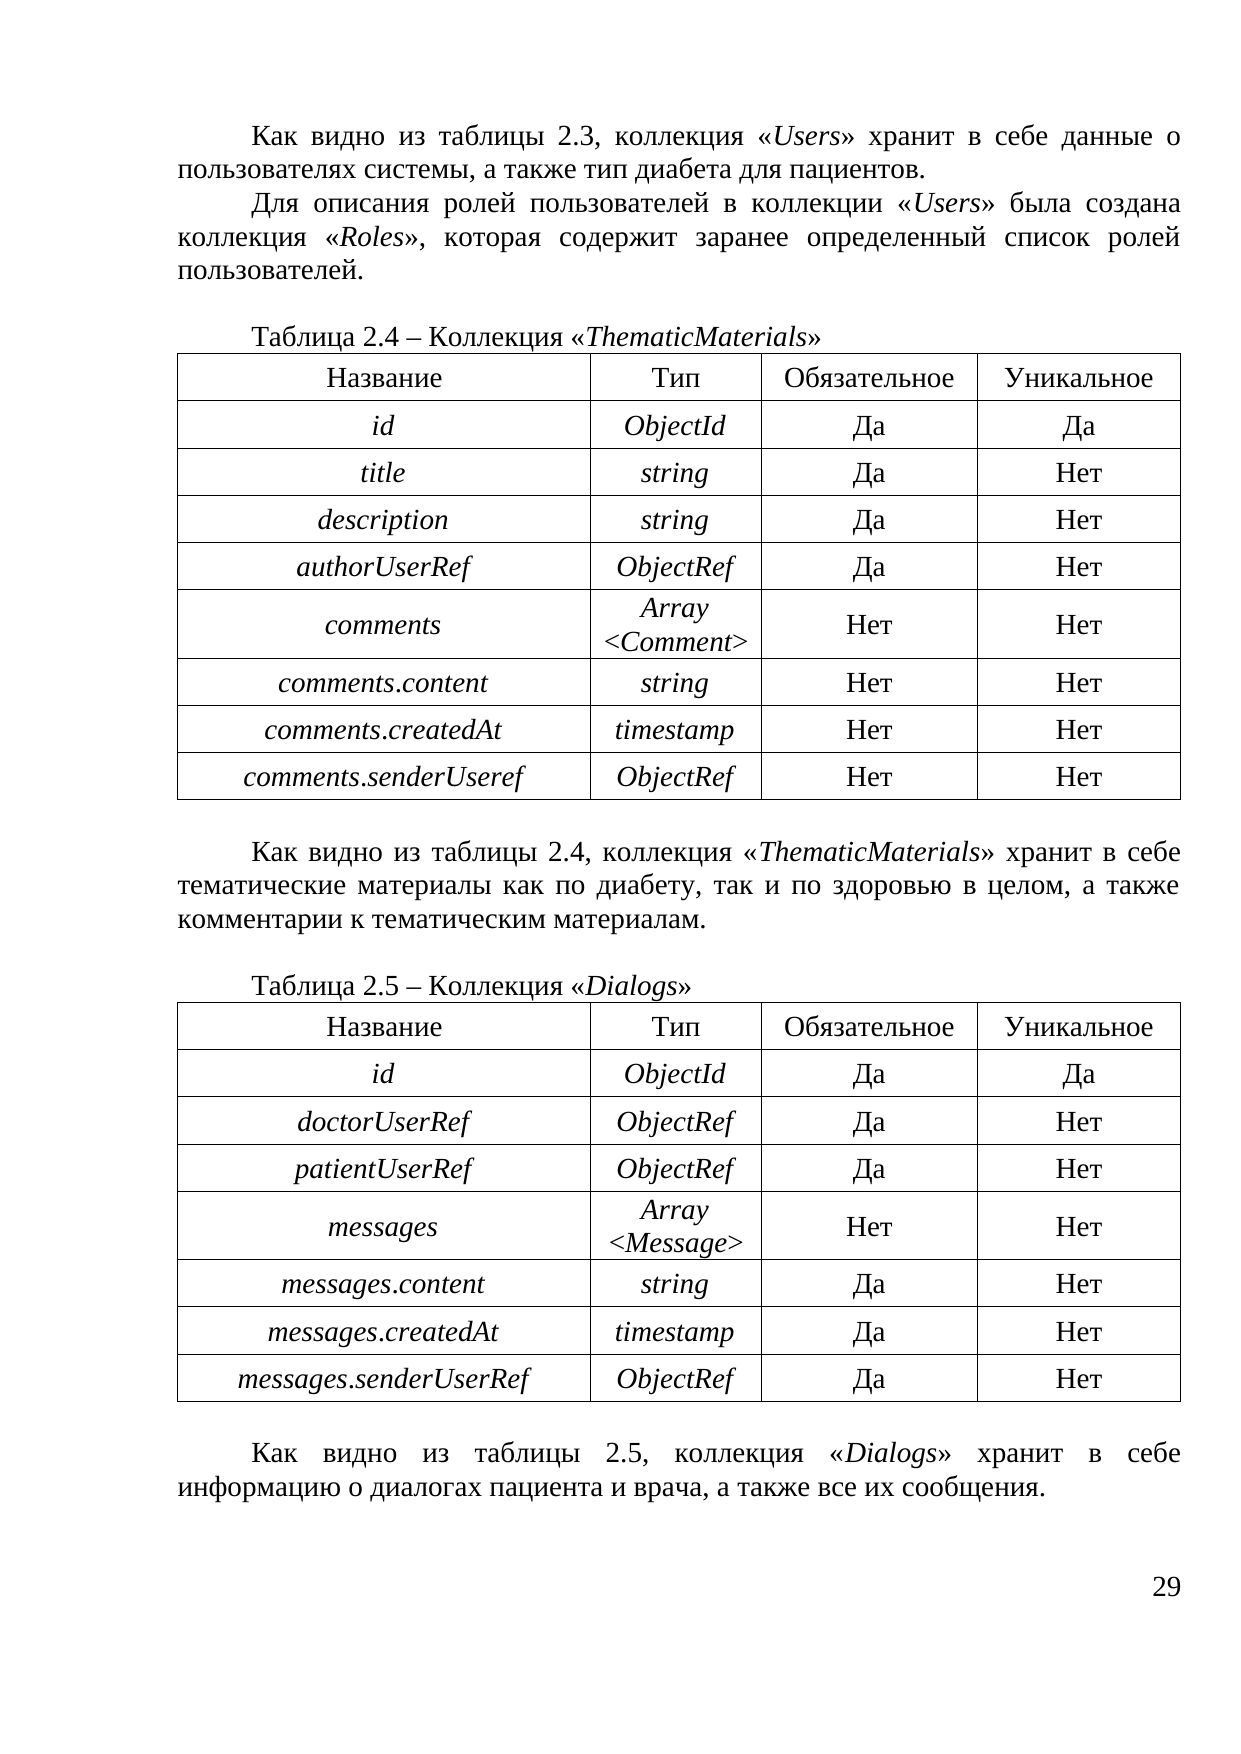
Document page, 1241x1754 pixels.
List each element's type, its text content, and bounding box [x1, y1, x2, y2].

table_cell Нет [762, 706, 977, 752]
table_header Уникальное [978, 1003, 1180, 1049]
table_header Название [178, 354, 590, 400]
table_cell Да [978, 401, 1180, 447]
table_cell ObjectRef [591, 1097, 761, 1143]
table_cell Нет [978, 1097, 1180, 1143]
table_cell ObjectRef [591, 1355, 761, 1401]
table_cell Да [762, 1307, 977, 1353]
table_cell Нет [978, 543, 1180, 589]
table_cell string [591, 659, 761, 705]
table_cell ObjectId [591, 1050, 761, 1096]
table_cell Нет [762, 1192, 977, 1259]
table_cell id [178, 1050, 590, 1096]
table_cell description [178, 496, 590, 542]
table_cell string [591, 496, 761, 542]
table_cell Да [762, 1145, 977, 1191]
table_cell ObjectRef [591, 1145, 761, 1191]
text Таблица 2.4 – Коллекция «ThematicMaterials» [177, 319, 1181, 353]
table_cell Нет [978, 1355, 1180, 1401]
table_cell comments [178, 590, 590, 657]
table_header Тип [591, 1003, 761, 1049]
table_cell Нет [762, 753, 977, 799]
table_cell Нет [978, 1192, 1180, 1259]
table_cell Нет [978, 1307, 1180, 1353]
table_cell authorUserRef [178, 543, 590, 589]
table_cell Нет [978, 1260, 1180, 1306]
table_cell Да [762, 1097, 977, 1143]
table_cell Да [762, 1355, 977, 1401]
table_cell comments.senderUseref [178, 753, 590, 799]
table_cell Да [762, 401, 977, 447]
table_cell Array <Comment> [591, 590, 761, 657]
table_header Уникальное [978, 354, 1180, 400]
table_cell Нет [762, 659, 977, 705]
table_cell Нет [978, 496, 1180, 542]
text Как видно из таблицы 2.4, коллекция «ThematicMaterials» хранит в себе тематические материалы как по диабету, так и по здоровью в целом, а также комментарии к тематическим материалам. [177, 834, 1181, 934]
table_cell string [591, 449, 761, 495]
table_header Тип [591, 354, 761, 400]
table_cell Да [762, 449, 977, 495]
table_cell messages [178, 1192, 590, 1259]
table_cell string [591, 1260, 761, 1306]
table_cell Да [762, 543, 977, 589]
table_cell Нет [978, 590, 1180, 657]
table_cell Да [978, 1050, 1180, 1096]
table_cell patientUserRef [178, 1145, 590, 1191]
table_cell ObjectRef [591, 543, 761, 589]
table_cell comments.createdAt [178, 706, 590, 752]
table_cell Нет [978, 706, 1180, 752]
table_cell title [178, 449, 590, 495]
table_header Название [178, 1003, 590, 1049]
table_cell ObjectId [591, 401, 761, 447]
table_cell id [178, 401, 590, 447]
table_cell Array <Message> [591, 1192, 761, 1259]
text Как видно из таблицы 2.3, коллекция «Users» хранит в себе данные о пользователях системы, а также тип диабета для пациентов. [177, 118, 1181, 185]
table_cell ObjectRef [591, 753, 761, 799]
table_cell messages.content [178, 1260, 590, 1306]
table_cell timestamp [591, 706, 761, 752]
table_cell Да [762, 1260, 977, 1306]
table_cell Нет [762, 590, 977, 657]
table_cell Нет [978, 449, 1180, 495]
table_cell Нет [978, 659, 1180, 705]
text Таблица 2.5 – Коллекция «Dialogs» [177, 968, 1181, 1002]
table_cell Да [762, 496, 977, 542]
table_cell comments.content [178, 659, 590, 705]
table_header Обязательное [762, 1003, 977, 1049]
table_cell Нет [978, 1145, 1180, 1191]
table_header Обязательное [762, 354, 977, 400]
table_cell messages.createdAt [178, 1307, 590, 1353]
table_cell timestamp [591, 1307, 761, 1353]
table_cell messages.senderUserRef [178, 1355, 590, 1401]
table_cell doctorUserRef [178, 1097, 590, 1143]
text Для описания ролей пользователей в коллекции «Users» была создана коллекция «Roles», которая содержит заранее определенный список ролей пользователей. [177, 185, 1181, 286]
table_cell Нет [978, 753, 1180, 799]
table_cell Да [762, 1050, 977, 1096]
text Как видно из таблицы 2.5, коллекция «Dialogs» хранит в себе информацию о диалогах пациента и врача, а также все их сообщения. [177, 1435, 1181, 1502]
